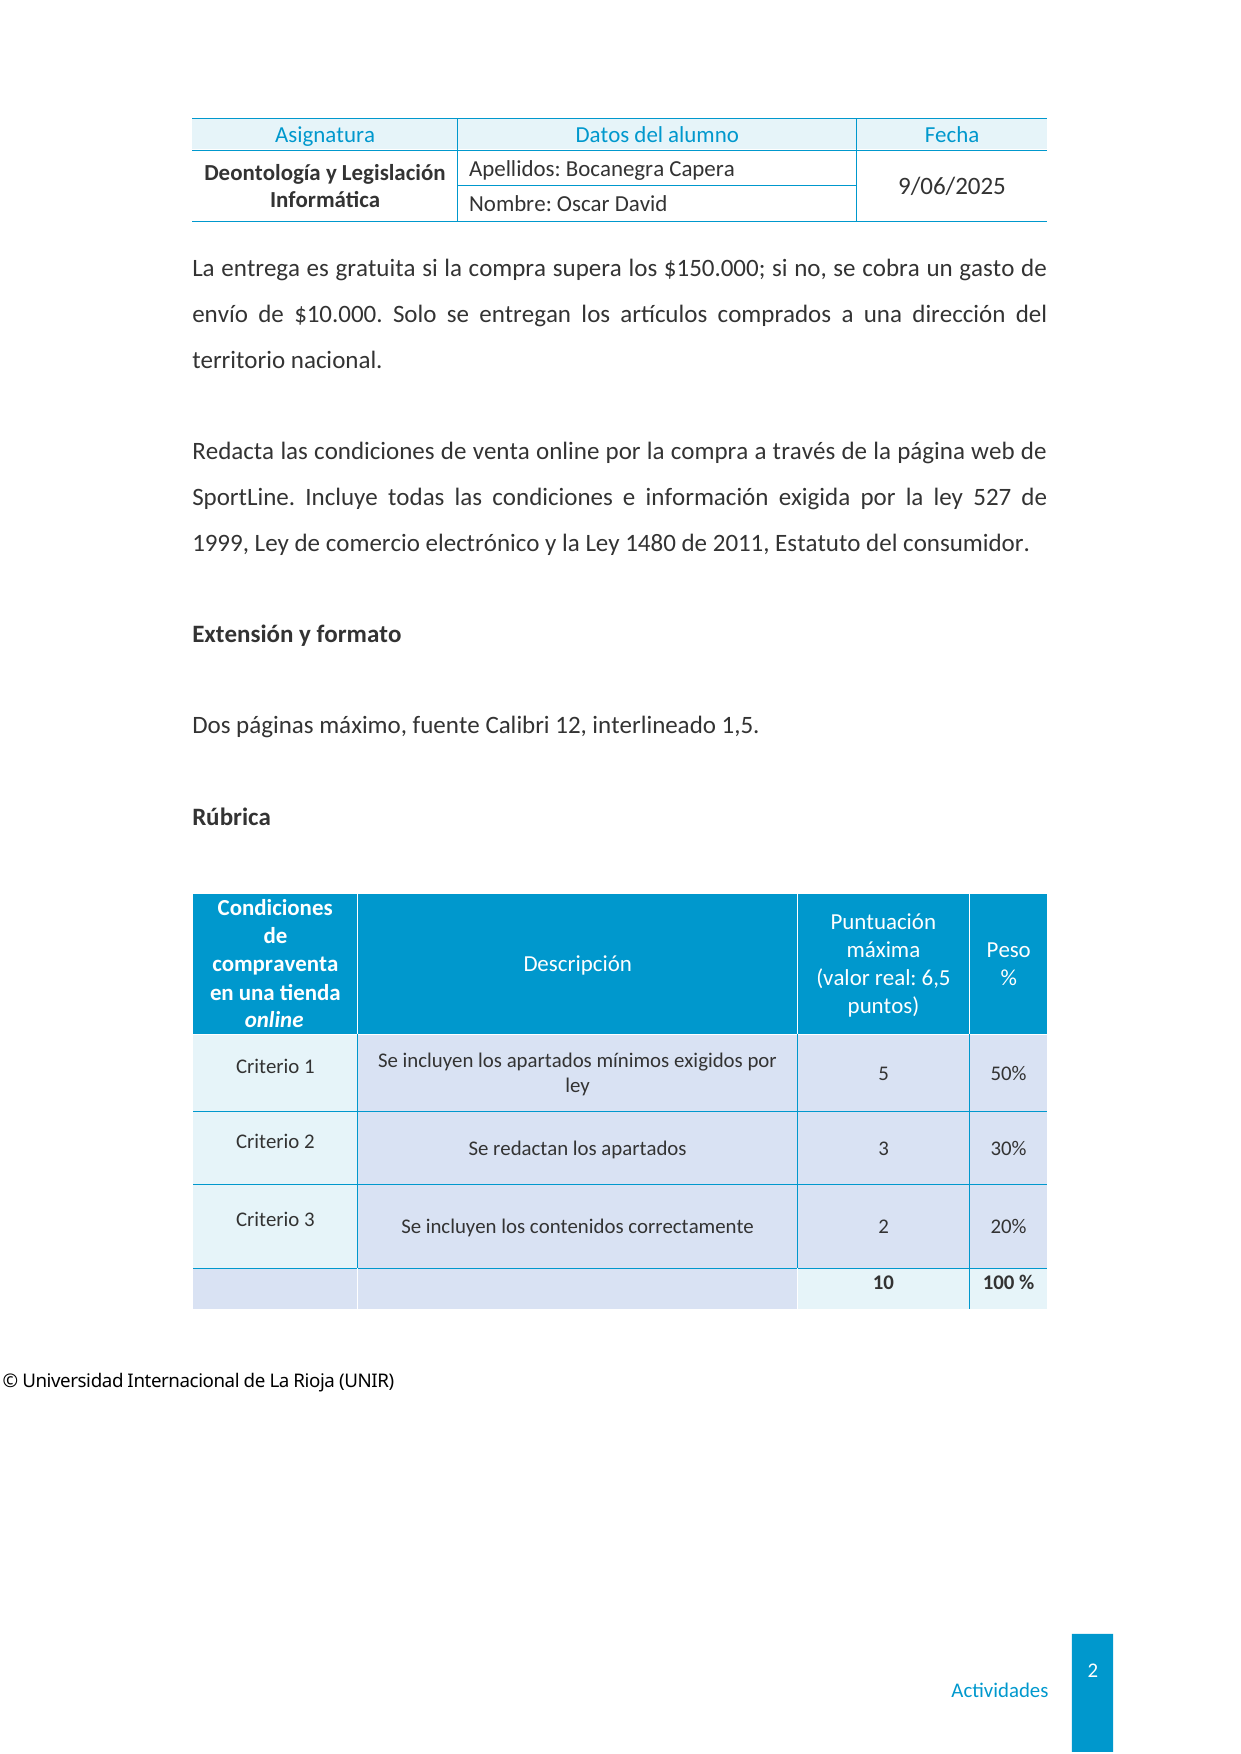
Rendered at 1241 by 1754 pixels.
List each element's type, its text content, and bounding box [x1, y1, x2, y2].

table_cell 50% [970, 1035, 1047, 1111]
text Rúbrica [192, 801, 1048, 832]
table_cell Se redactan los apartados [358, 1112, 797, 1184]
table_header Puntuación máxima (valor real: 6,5 puntos) [798, 894, 969, 1034]
table_cell 30% [970, 1112, 1047, 1184]
table_cell 5 [798, 1035, 969, 1111]
text Dos páginas máximo, fuente Calibri 12, interlineado 1,5. [192, 709, 1048, 740]
text Redacta las condiciones de venta online por la compra a través de la página web de SportLine. Incluye todas las condiciones e información exigida por la ley 527 de 1999, Ley de comercio electrónico y la Ley 1480 de 2011, Estatuto del consumidor. [192, 435, 1048, 557]
table_header Peso % [970, 894, 1047, 1034]
table_cell [358, 1269, 797, 1309]
table_cell 20% [970, 1185, 1047, 1268]
text Extensión y formato [192, 618, 1048, 649]
table_cell Criterio 1 [193, 1035, 357, 1111]
table_cell 3 [798, 1112, 969, 1184]
table_cell Criterio 2 [193, 1112, 357, 1184]
table_cell 2 [798, 1185, 969, 1268]
table_cell 100 % [970, 1269, 1047, 1309]
table_cell Se incluyen los apartados mínimos exigidos por ley [358, 1035, 797, 1111]
text La entrega es gratuita si la compra supera los $150.000; si no, se cobra un gasto de envío de $10.000. Solo se entregan los artículos comprados a una dirección del territorio nacional. [192, 252, 1048, 374]
table_cell 10 [798, 1269, 969, 1309]
table_cell Se incluyen los contenidos correctamente [358, 1185, 797, 1268]
table_cell Criterio 3 [193, 1185, 357, 1268]
table_header Condiciones de compraventa en una tienda online [193, 894, 357, 1034]
table_header Descripción [358, 894, 797, 1034]
table_cell [193, 1269, 357, 1309]
